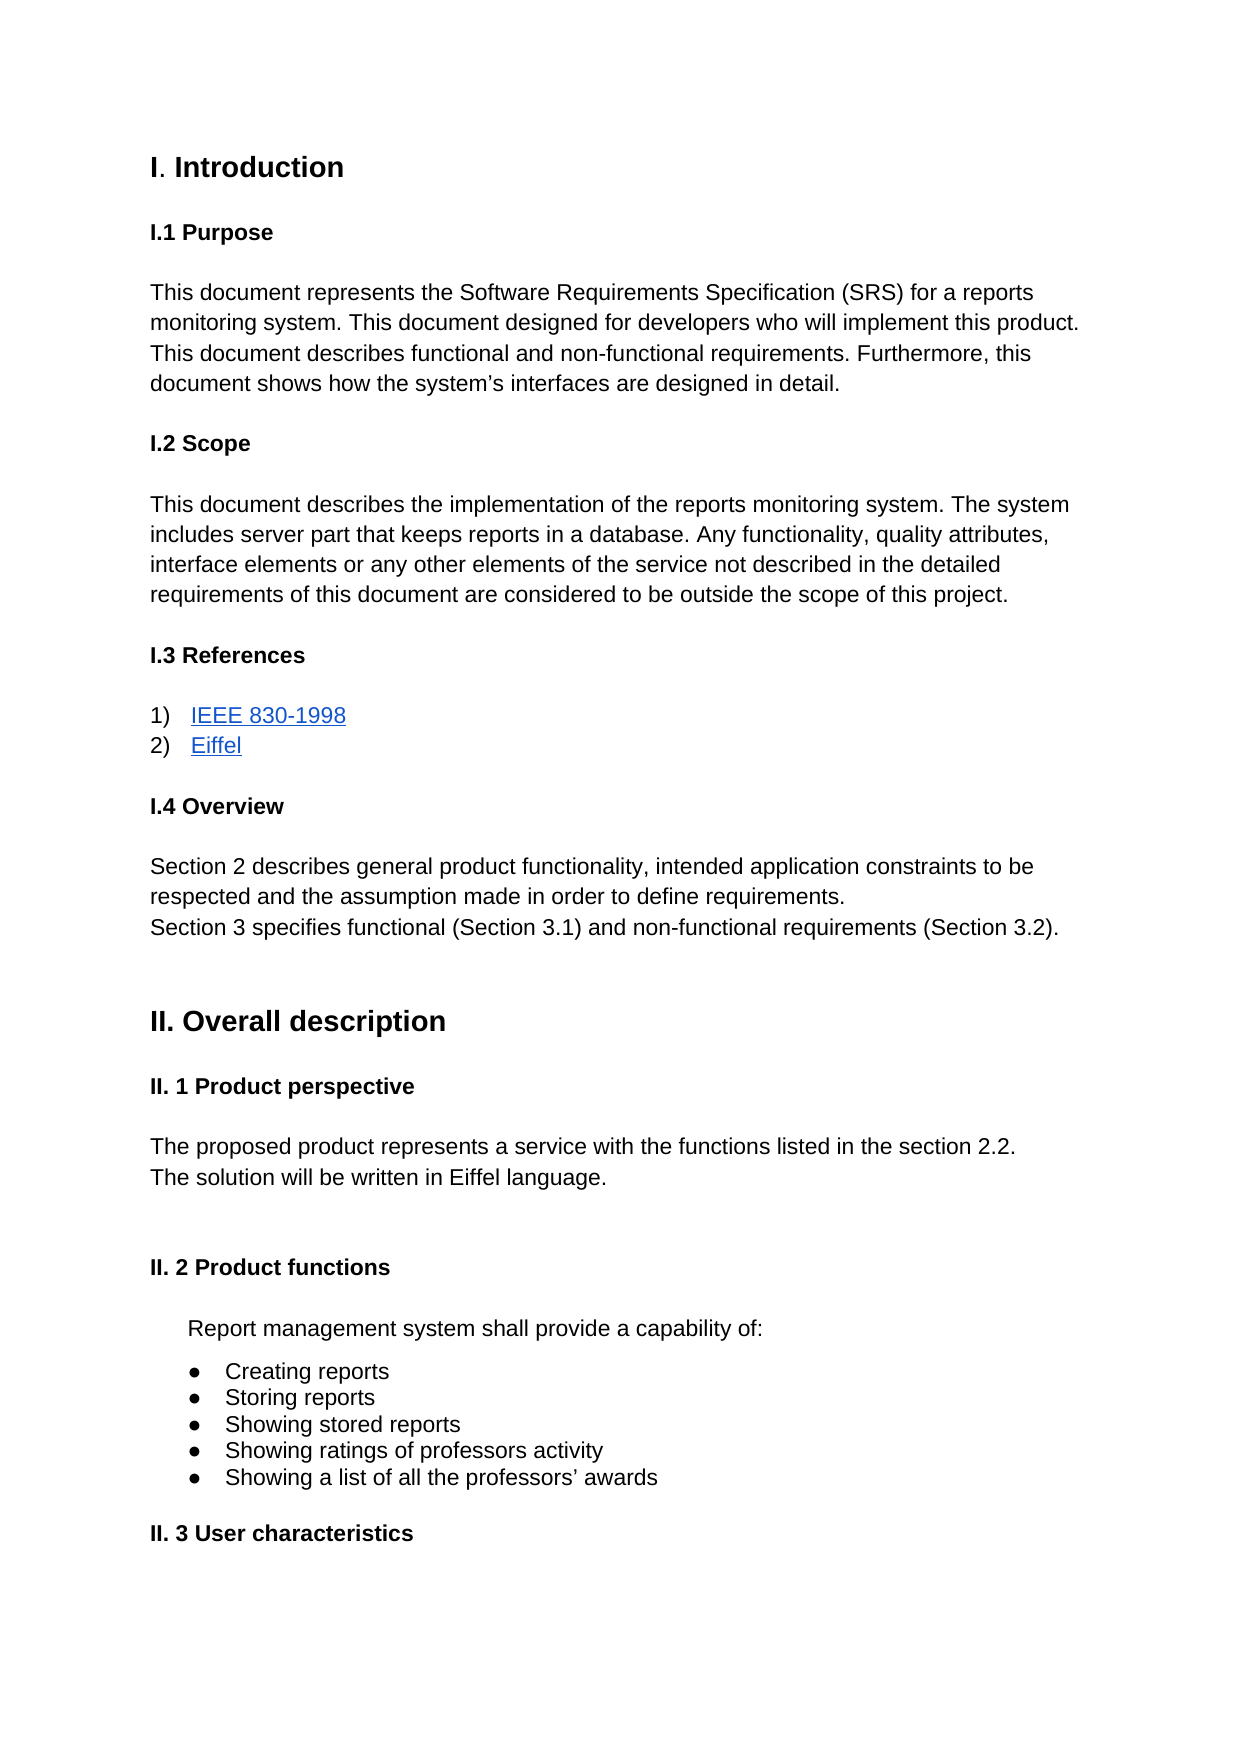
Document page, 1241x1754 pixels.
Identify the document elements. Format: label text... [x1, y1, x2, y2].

text I.4 Overview [150, 793, 1090, 819]
text The proposed product represents a service with the functions listed in the section 2.2. [150, 1133, 1090, 1160]
text 2) Eiffel [150, 732, 1090, 759]
list Showing stored reports [187, 1411, 1090, 1437]
text I.1 Purpose [150, 219, 1090, 245]
list Storing reports [187, 1384, 1090, 1411]
text I. Introduction [150, 150, 1090, 183]
text Report management system shall provide a capability of: [187, 1314, 1090, 1341]
list Creating reports [187, 1358, 1090, 1384]
text I.2 Scope [150, 430, 1090, 457]
list Showing a list of all the professors’ awards [187, 1463, 1090, 1490]
text This document describes the implementation of the reports monitoring system. The system includes server part that keeps reports in a database. Any functionality, quality attributes, interface elements or any other elements of the service not described in the detailed requirements of this document are considered to be outside the scope of this project. [150, 491, 1090, 608]
text This document represents the Software Requirements Specification (SRS) for a reports monitoring system. This document designed for developers who will implement this product. This document describes functional and non-functional requirements. Furthermore, this document shows how the system’s interfaces are designed in detail. [150, 279, 1090, 396]
text II. 2 Product functions [150, 1254, 1090, 1281]
text Section 3 specifies functional (Section 3.1) and non-functional requirements (Section 3.2). [150, 913, 1090, 940]
text Section 2 describes general product functionality, intended application constraints to be respected and the assumption made in order to define requirements. [150, 853, 1090, 910]
text The solution will be written in Eiffel language. [150, 1163, 1090, 1190]
text II. 1 Product perspective [150, 1073, 1090, 1099]
list Showing ratings of professors activity [187, 1437, 1090, 1463]
text II. Overall description [150, 1004, 1090, 1038]
text 1) IEEE 830-1998 [150, 702, 1090, 728]
text II. 3 User characteristics [150, 1520, 1090, 1546]
text I.3 References [150, 642, 1090, 668]
